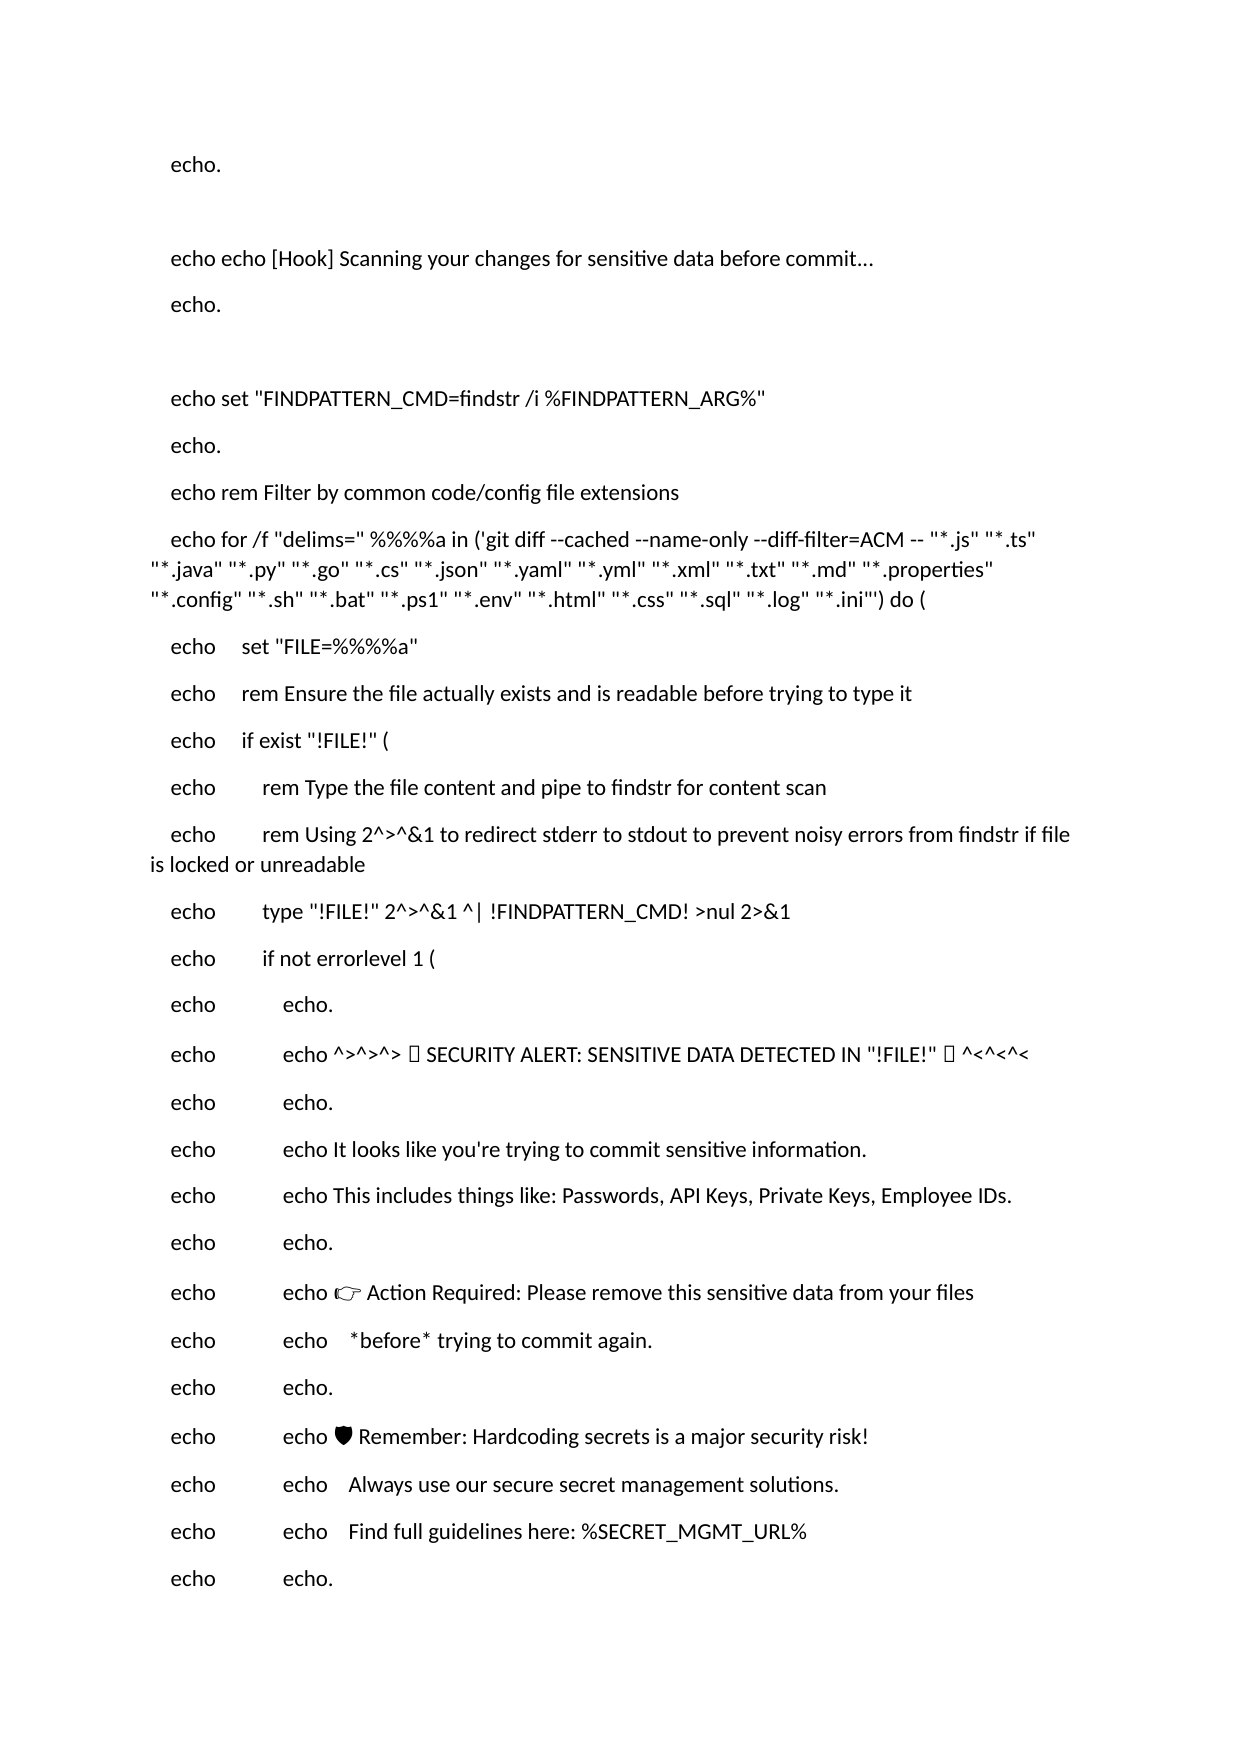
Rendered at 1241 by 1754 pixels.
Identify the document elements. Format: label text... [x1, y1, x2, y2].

text echo echo. [150, 1373, 1090, 1401]
text echo rem Ensure the file actually exists and is readable before trying to type it [150, 679, 1090, 707]
text echo. [150, 431, 1090, 459]
text echo echo. [150, 1228, 1090, 1257]
text echo set "FILE=%%%%a" [150, 632, 1090, 660]
text echo echo Always use our secure secret management solutions. [150, 1470, 1090, 1498]
text echo. [150, 291, 1090, 319]
text echo. [150, 150, 1090, 178]
text echo echo. [150, 991, 1090, 1019]
text echo rem Type the file content and pipe to findstr for content scan [150, 773, 1090, 801]
text echo echo *before* trying to commit again. [150, 1326, 1090, 1354]
text echo rem Filter by common code/config file extensions [150, 478, 1090, 506]
text echo if exist "!FILE!" ( [150, 726, 1090, 754]
text echo rem Using 2^>^&1 to redirect stderr to stdout to prevent noisy errors from findstr if file is locked or unreadable [150, 820, 1090, 878]
text echo echo. [150, 1564, 1090, 1592]
text echo echo 🛡️ Remember: Hardcoding secrets is a major security risk! [150, 1419, 1090, 1451]
text echo echo 👉 Action Required: Please remove this sensitive data from your files [150, 1275, 1090, 1307]
text echo echo This includes things like: Passwords, API Keys, Private Keys, Employee IDs. [150, 1182, 1090, 1210]
text echo if not errorlevel 1 ( [150, 944, 1090, 972]
text echo echo It looks like you're trying to commit sensitive information. [150, 1135, 1090, 1163]
text echo echo Find full guidelines here: %SECRET_MGMT_URL% [150, 1517, 1090, 1545]
text echo set "FINDPATTERN_CMD=findstr /i %FINDPATTERN_ARG%" [150, 384, 1090, 412]
text echo echo ^>^>^> 🛑 SECURITY ALERT: SENSITIVE DATA DETECTED IN "!FILE!" 🛑 ^<^<^< [150, 1037, 1090, 1069]
text echo type "!FILE!" 2^>^&1 ^| !FINDPATTERN_CMD! >nul 2>&1 [150, 897, 1090, 925]
text echo echo [Hook] Scanning your changes for sensitive data before commit... [150, 244, 1090, 272]
text echo echo. [150, 1088, 1090, 1116]
text echo for /f "delims=" %%%%a in ('git diff --cached --name-only --diff-filter=ACM -- "*.js" "*.ts" "*.java" "*.py" "*.go" "*.cs" "*.json" "*.yaml" "*.yml" "*.xml" "*.txt" "*.md" "*.properties" "*.config" "*.sh" "*.bat" "*.ps1" "*.env" "*.html" "*.css" "*.sql" "*.log" "*.ini"') do ( [150, 525, 1090, 613]
